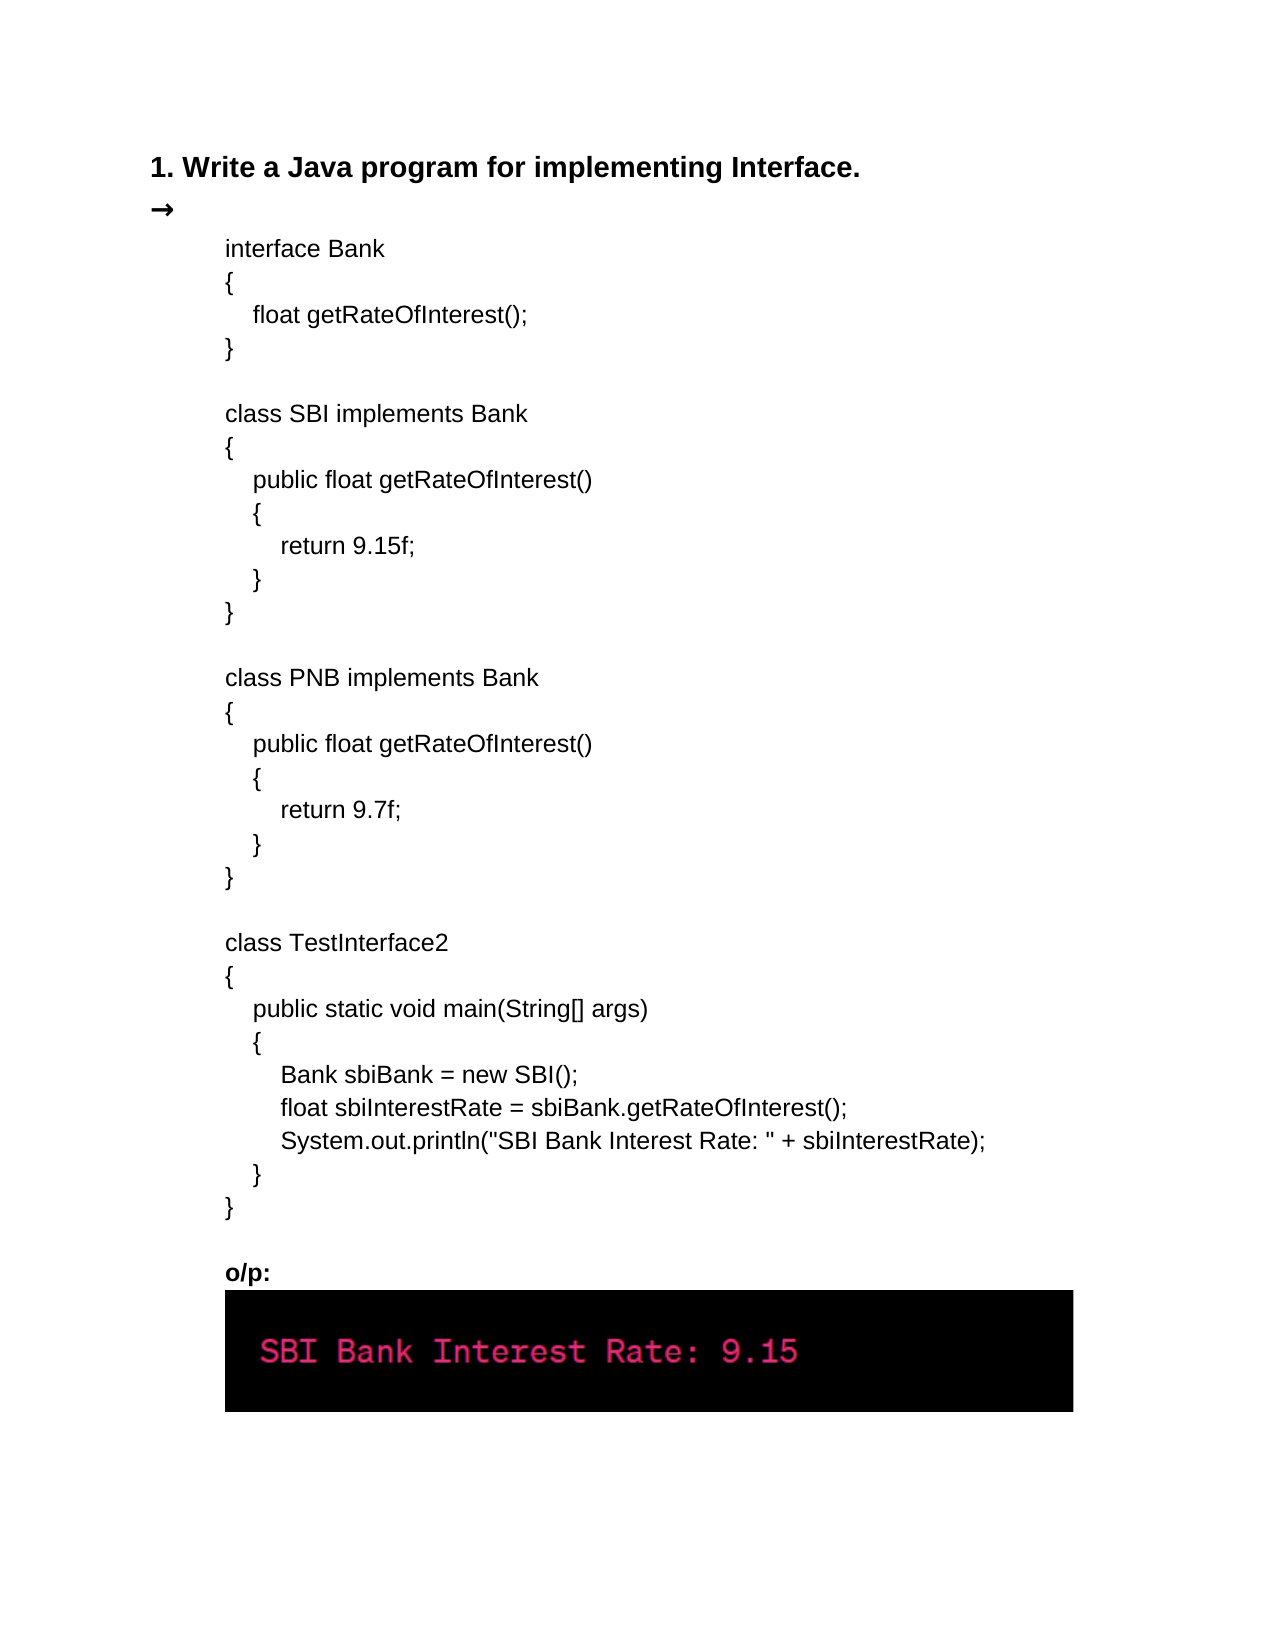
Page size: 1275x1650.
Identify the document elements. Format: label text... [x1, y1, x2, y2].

text } [225, 1192, 1125, 1221]
text } [225, 862, 1125, 890]
text { [225, 696, 1125, 725]
text public static void main(String[] args) [225, 994, 1125, 1022]
text public float getRateOfInterest() [225, 729, 1125, 758]
text System.out.println("SBI Bank Interest Rate: " + sbiInterestRate); [225, 1126, 1125, 1154]
text { [225, 762, 1125, 791]
text return 9.7f; [225, 796, 1125, 824]
text 1. Write a Java program for implementing Interface. [150, 150, 1125, 183]
text → [150, 188, 1125, 228]
text } [225, 564, 1125, 593]
text float sbiInterestRate = sbiBank.getRateOfInterest(); [225, 1093, 1125, 1121]
text Bank sbiBank = new SBI(); [225, 1060, 1125, 1088]
text } [225, 828, 1125, 857]
text float getRateOfInterest(); [225, 300, 1125, 329]
text return 9.15f; [225, 531, 1125, 560]
text o/p: [225, 1258, 1125, 1287]
text interface Bank [225, 234, 1125, 263]
text class TestInterface2 [225, 928, 1125, 956]
text } [225, 1159, 1125, 1187]
text { [225, 1027, 1125, 1055]
text { [225, 498, 1125, 527]
text { [225, 432, 1125, 461]
text } [225, 597, 1125, 626]
text class PNB implements Bank [225, 663, 1125, 692]
text } [225, 333, 1125, 362]
text class SBI implements Bank [225, 399, 1125, 428]
text public float getRateOfInterest() [225, 465, 1125, 494]
picture [225, 1290, 1074, 1412]
text { [225, 961, 1125, 989]
text { [225, 267, 1125, 296]
